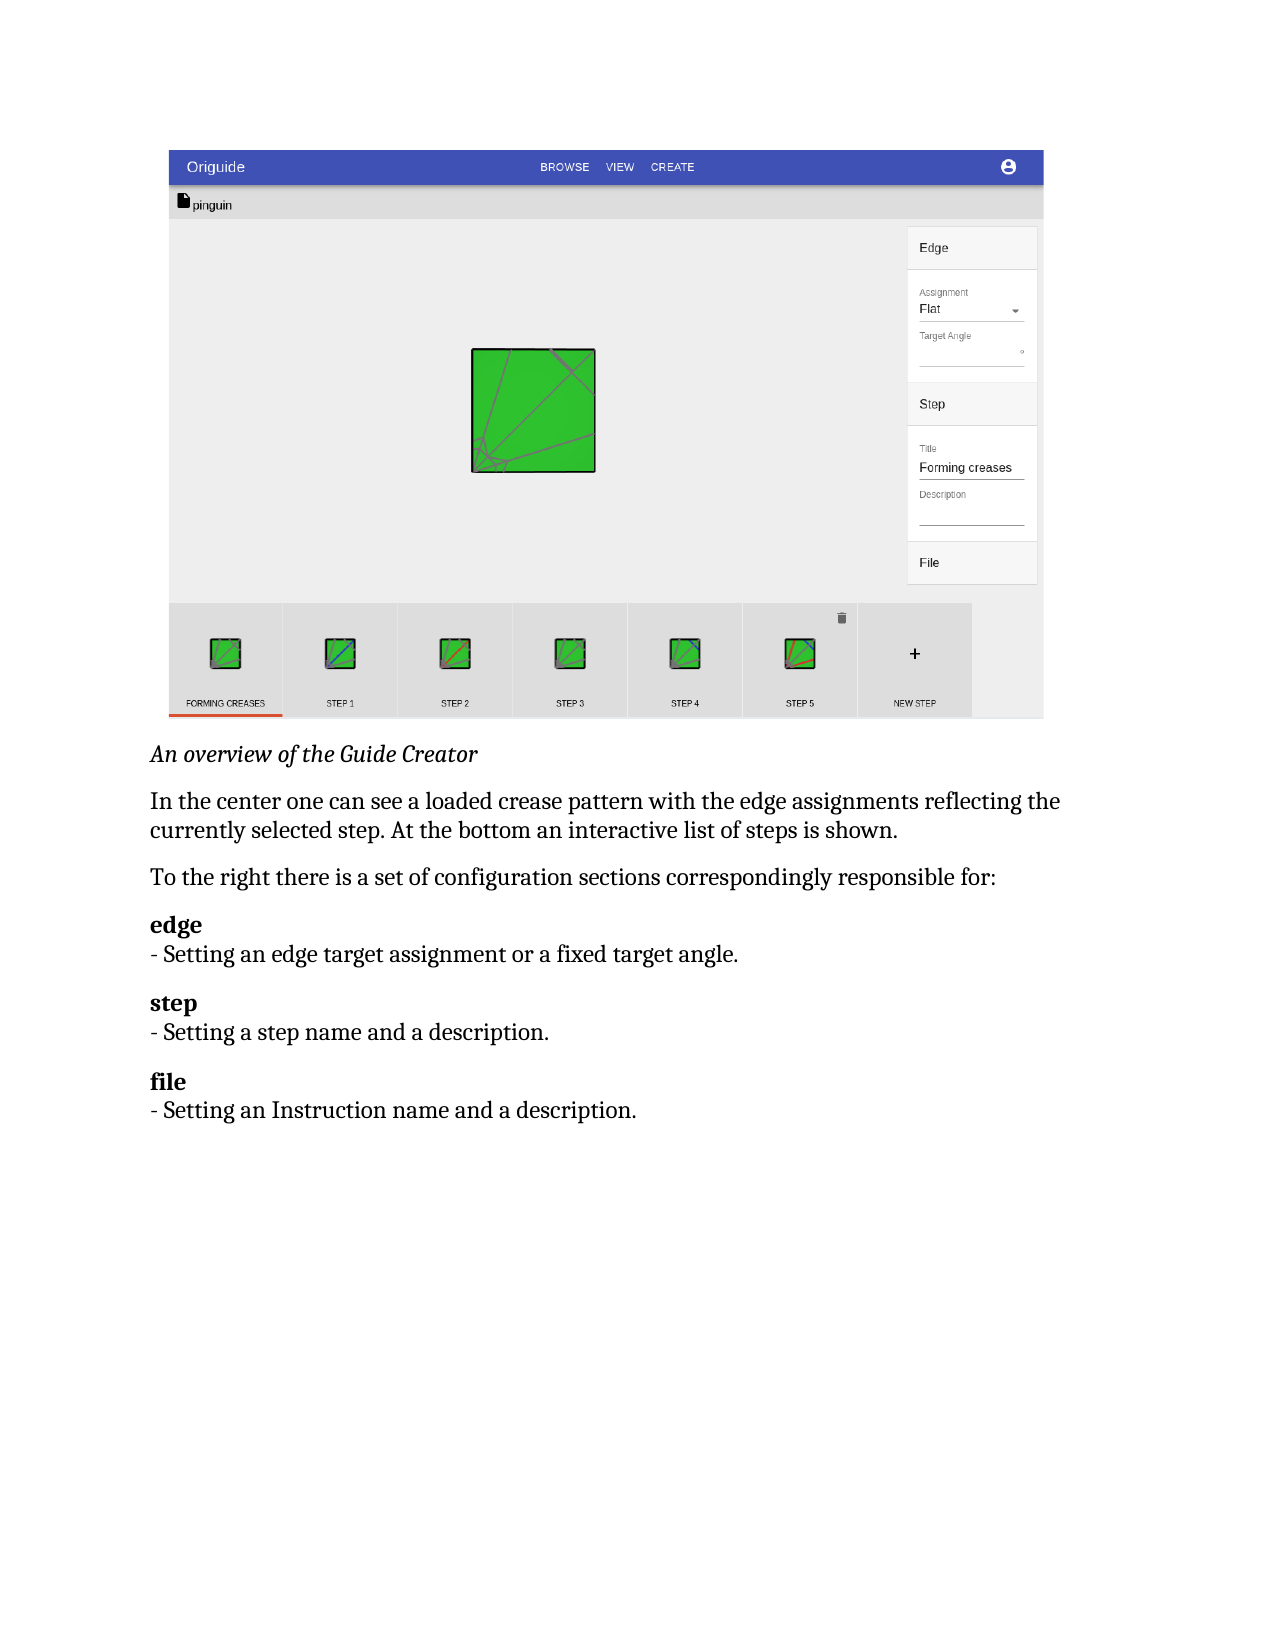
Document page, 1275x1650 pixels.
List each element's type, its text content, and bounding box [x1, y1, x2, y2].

text In the center one can see a loaded crease pattern with the edge assignments reflecting the currently selected step. At the bottom an interactive list of steps is shown. [150, 787, 1125, 844]
text file [150, 1067, 1125, 1096]
picture [168, 150, 1044, 719]
text - Setting an edge target assignment or a fixed target angle. [150, 939, 1125, 968]
text edge [150, 911, 1125, 939]
text - Setting an Instruction name and a description. [150, 1096, 1125, 1125]
text step [150, 989, 1125, 1018]
text - Setting a step name and a description. [150, 1018, 1125, 1047]
text An overview of the Guide Creator [150, 739, 1125, 768]
text To the right there is a set of configuration sections correspondingly responsible for: [150, 863, 1125, 892]
